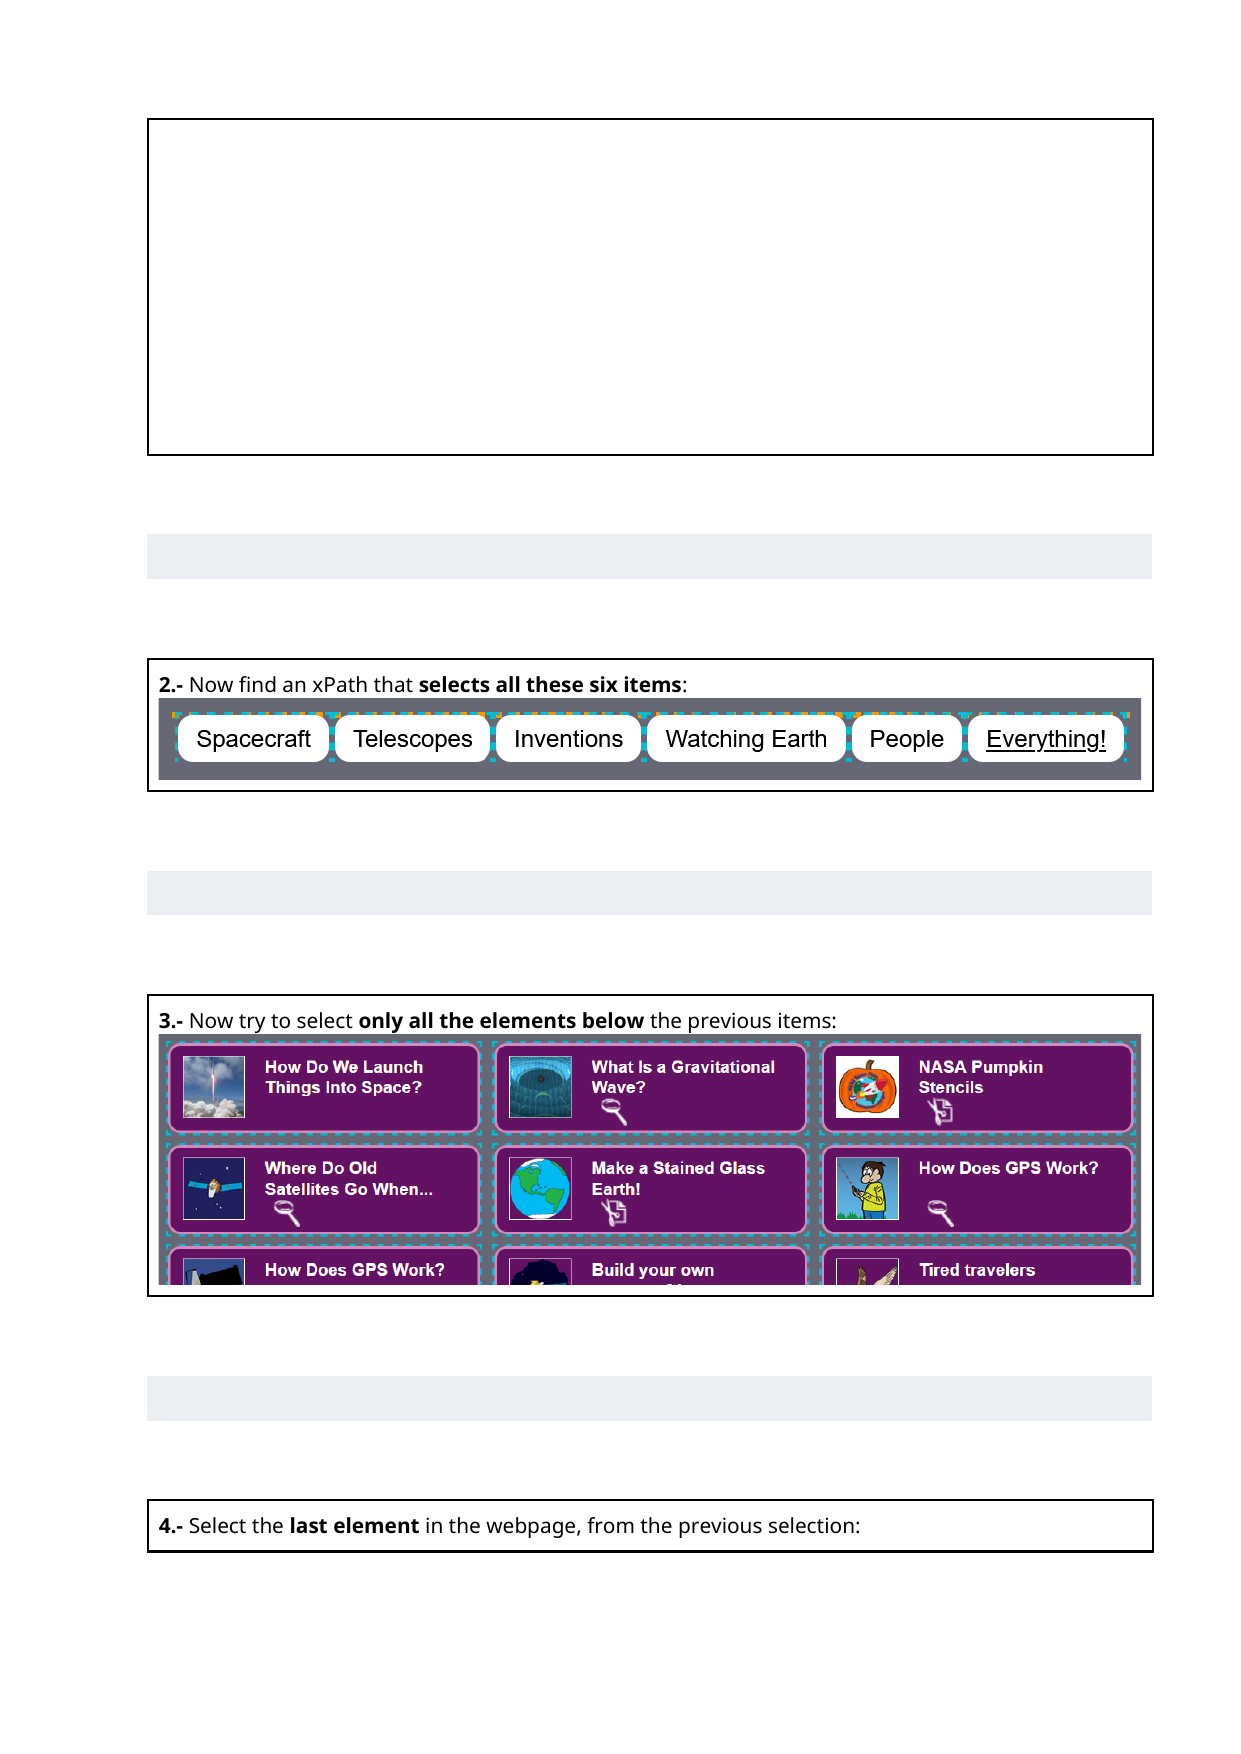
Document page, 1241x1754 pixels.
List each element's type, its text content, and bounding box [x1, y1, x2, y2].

picture [158, 698, 1142, 780]
table_header 2.- Now find an xPath that selects all these six items: [149, 660, 1152, 790]
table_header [149, 1501, 1152, 1550]
table_header [147, 534, 1152, 579]
table_header 3.- Now try to select only all the elements below the previous items: [149, 996, 1152, 1295]
table_header [147, 871, 1152, 915]
table_header [147, 1376, 1152, 1421]
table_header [149, 120, 1152, 454]
picture [158, 1034, 1142, 1285]
